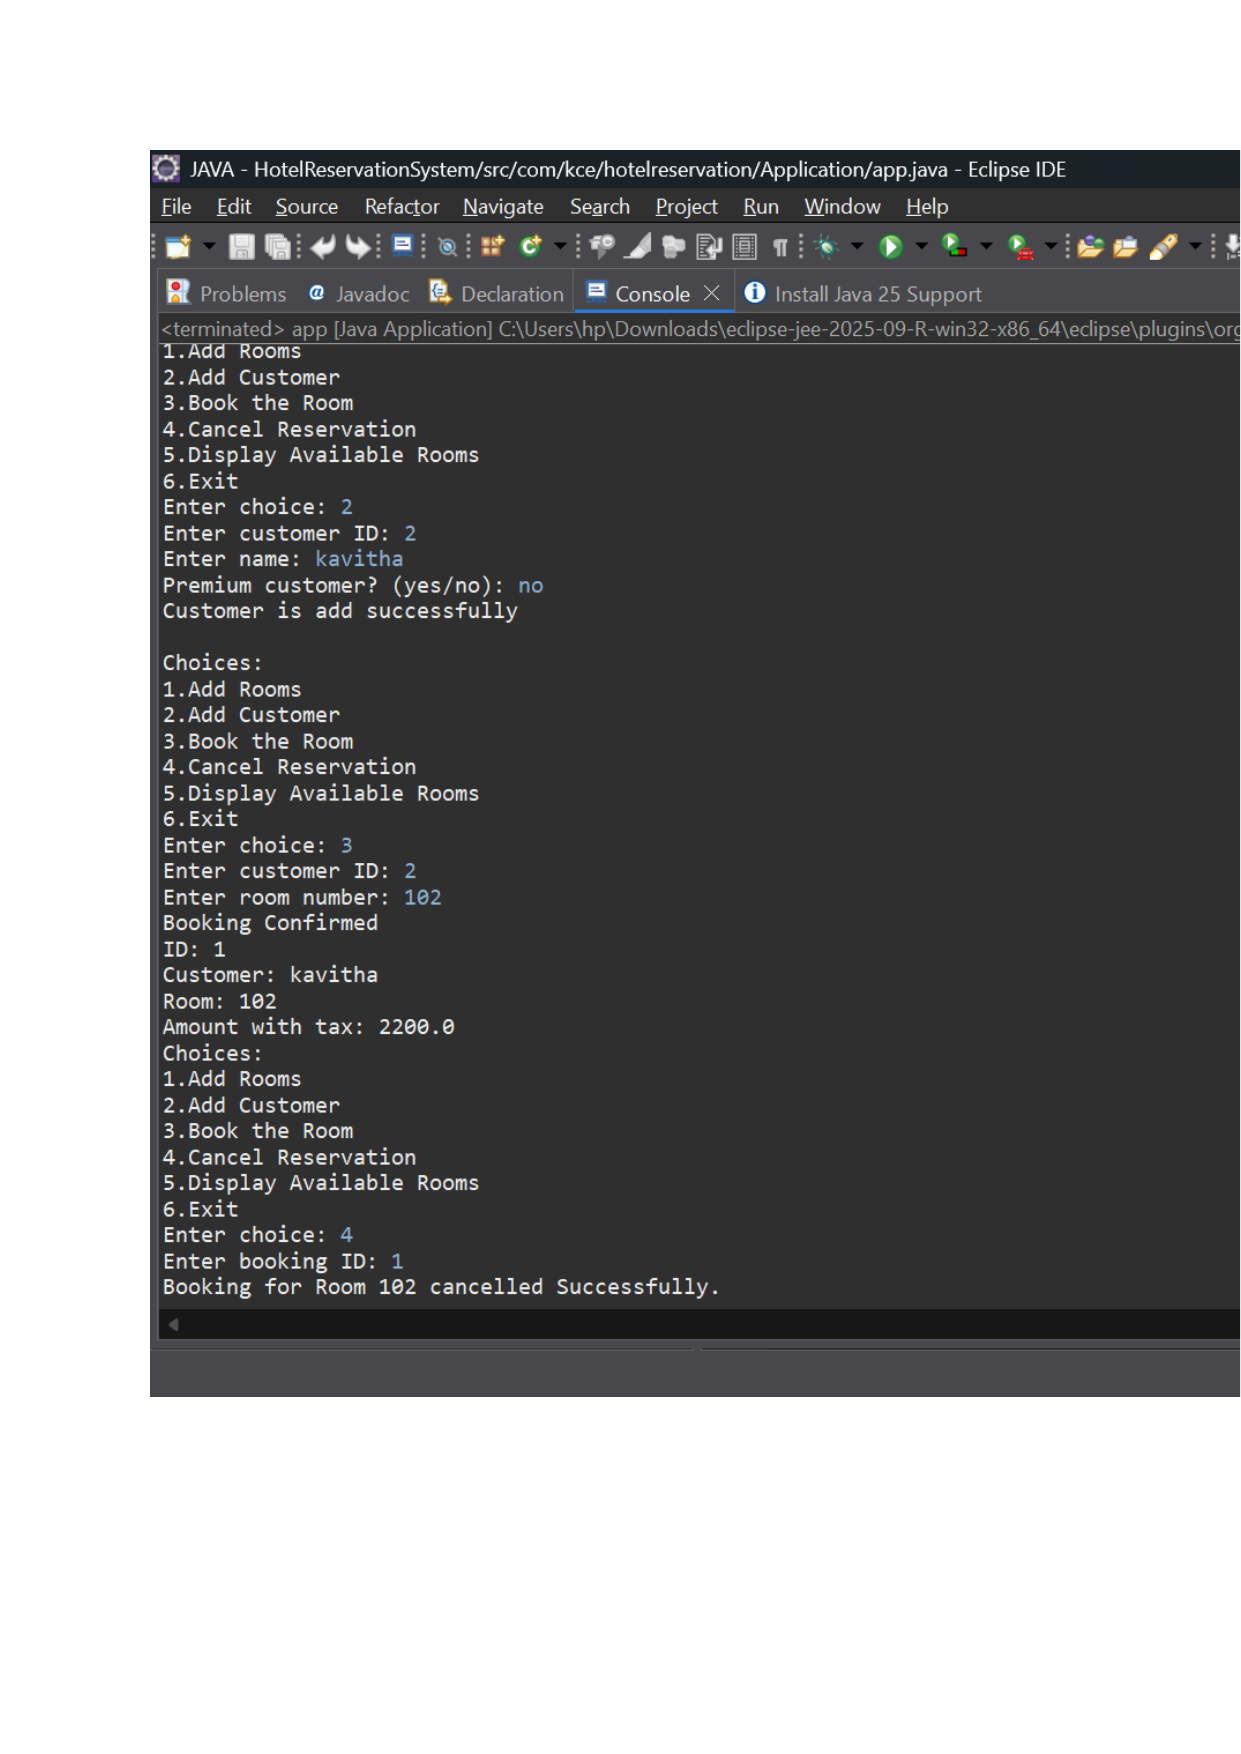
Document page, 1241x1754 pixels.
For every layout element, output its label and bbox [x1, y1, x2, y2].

picture [150, 150, 1241, 1397]
